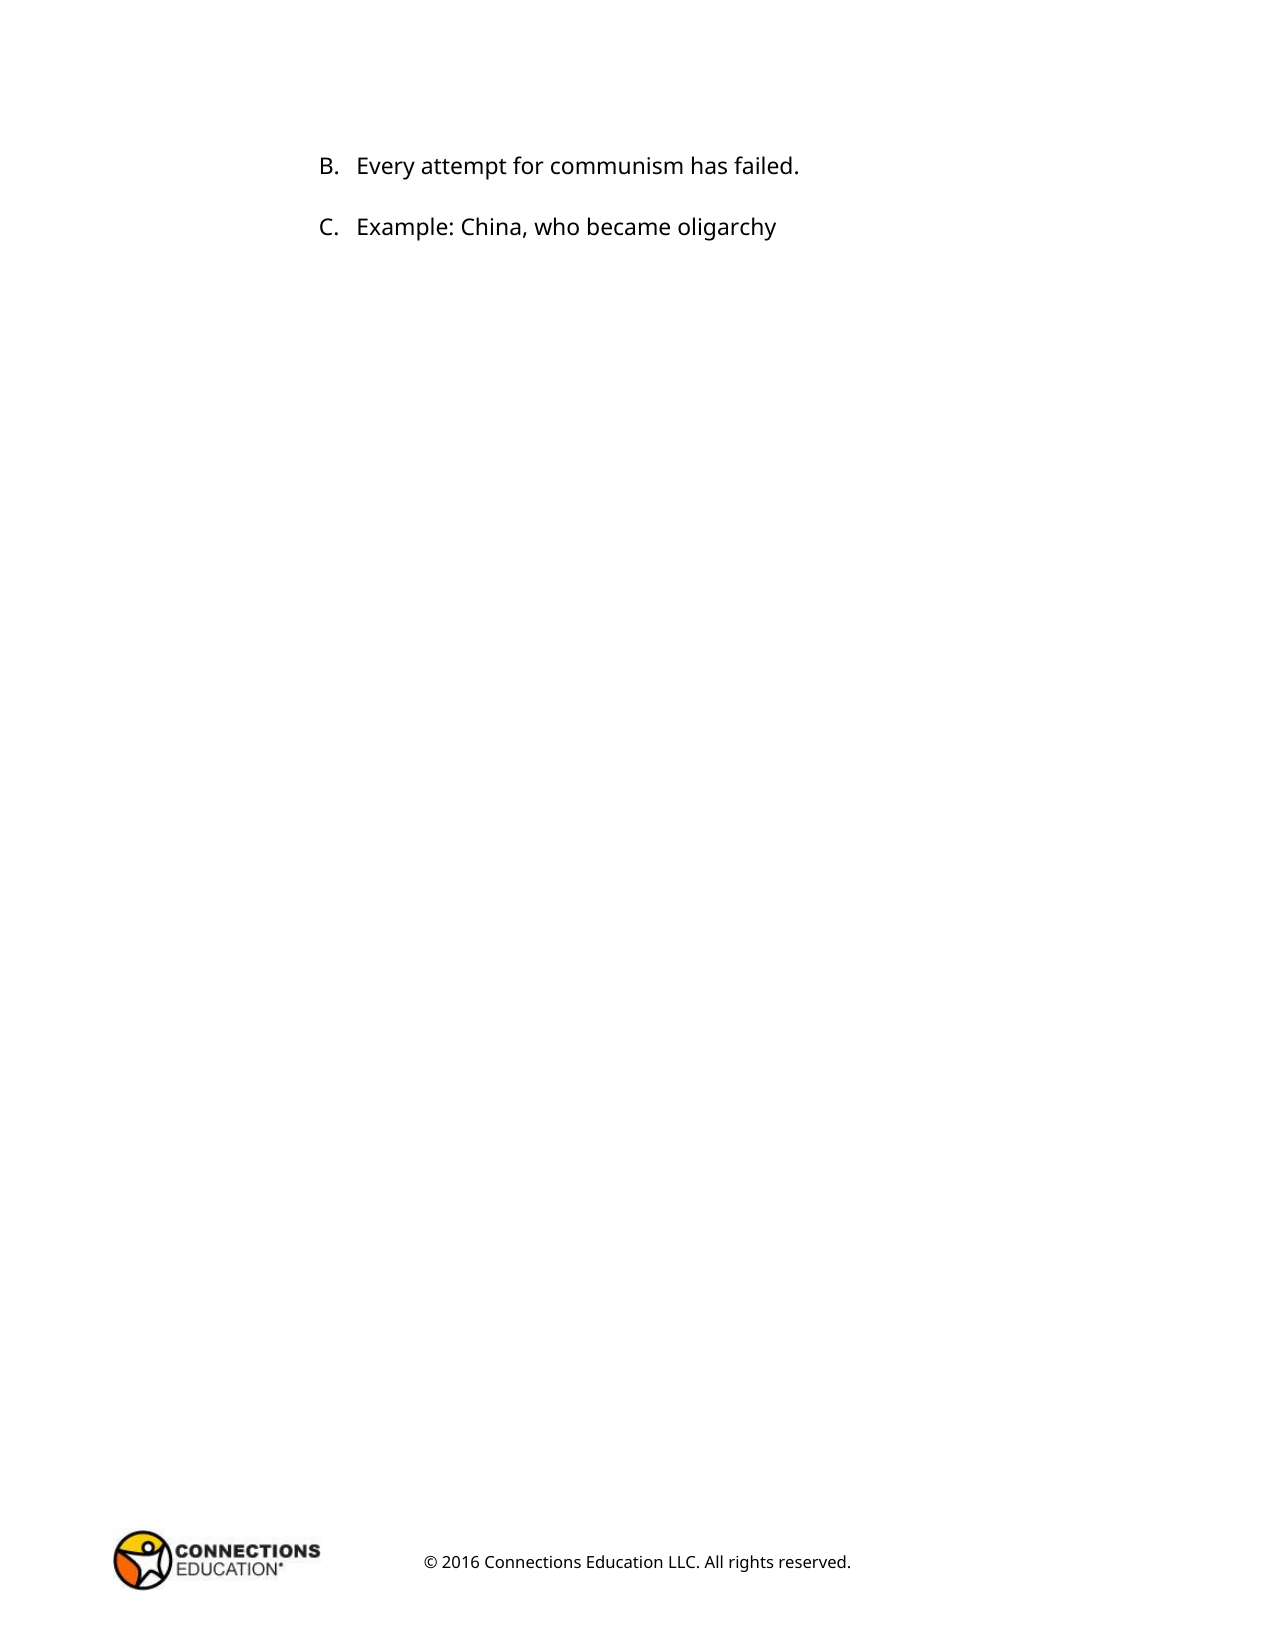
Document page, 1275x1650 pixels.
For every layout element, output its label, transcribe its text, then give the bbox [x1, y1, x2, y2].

picture [112, 1528, 322, 1593]
list Example: China, who became oligarchy [319, 211, 1144, 242]
list Every attempt for communism has failed. [319, 150, 1144, 181]
